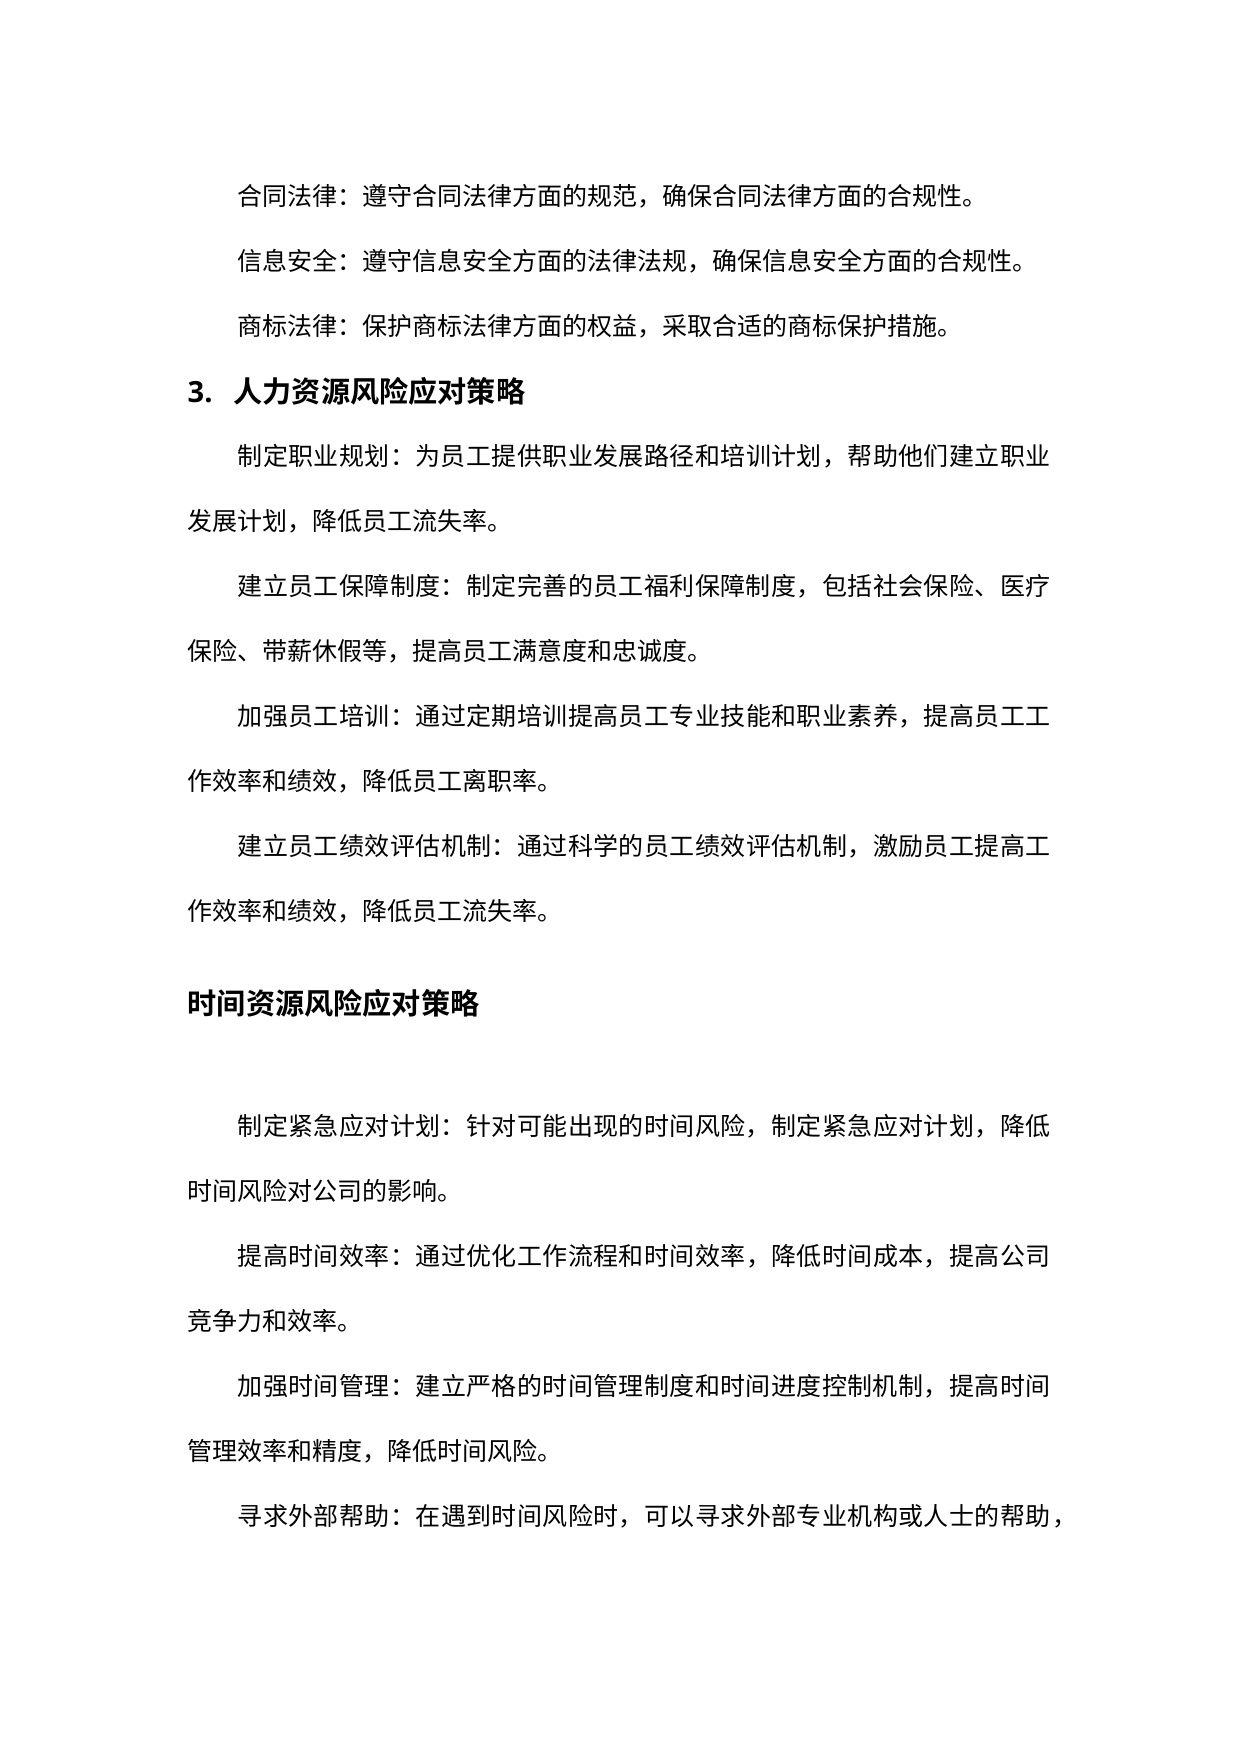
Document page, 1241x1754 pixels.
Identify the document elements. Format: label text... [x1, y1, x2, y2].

text 商标法律：保护商标法律方面的权益，采取合适的商标保护措施。 [187, 292, 1053, 357]
list 人力资源风险应对策略 [187, 357, 1053, 422]
subtitle 时间资源风险应对策略 [187, 969, 1053, 1034]
text 提高时间效率：通过优化工作流程和时间效率，降低时间成本，提高公司竞争力和效率。 [187, 1222, 1053, 1352]
text 建立员工绩效评估机制：通过科学的员工绩效评估机制，激励员工提高工作效率和绩效，降低员工流失率。 [187, 812, 1053, 942]
text 合同法律：遵守合同法律方面的规范，确保合同法律方面的合规性。 [187, 162, 1053, 227]
text 制定职业规划：为员工提供职业发展路径和培训计划，帮助他们建立职业发展计划，降低员工流失率。 [187, 422, 1053, 552]
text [187, 1482, 1053, 1547]
text 信息安全：遵守信息安全方面的法律法规，确保信息安全方面的合规性。 [187, 227, 1053, 292]
text 制定紧急应对计划：针对可能出现的时间风险，制定紧急应对计划，降低时间风险对公司的影响。 [187, 1092, 1053, 1222]
text 加强时间管理：建立严格的时间管理制度和时间进度控制机制，提高时间管理效率和精度，降低时间风险。 [187, 1352, 1053, 1482]
text 加强员工培训：通过定期培训提高员工专业技能和职业素养，提高员工工作效率和绩效，降低员工离职率。 [187, 682, 1053, 812]
text 建立员工保障制度：制定完善的员工福利保障制度，包括社会保险、医疗保险、带薪休假等，提高员工满意度和忠诚度。 [187, 552, 1053, 682]
